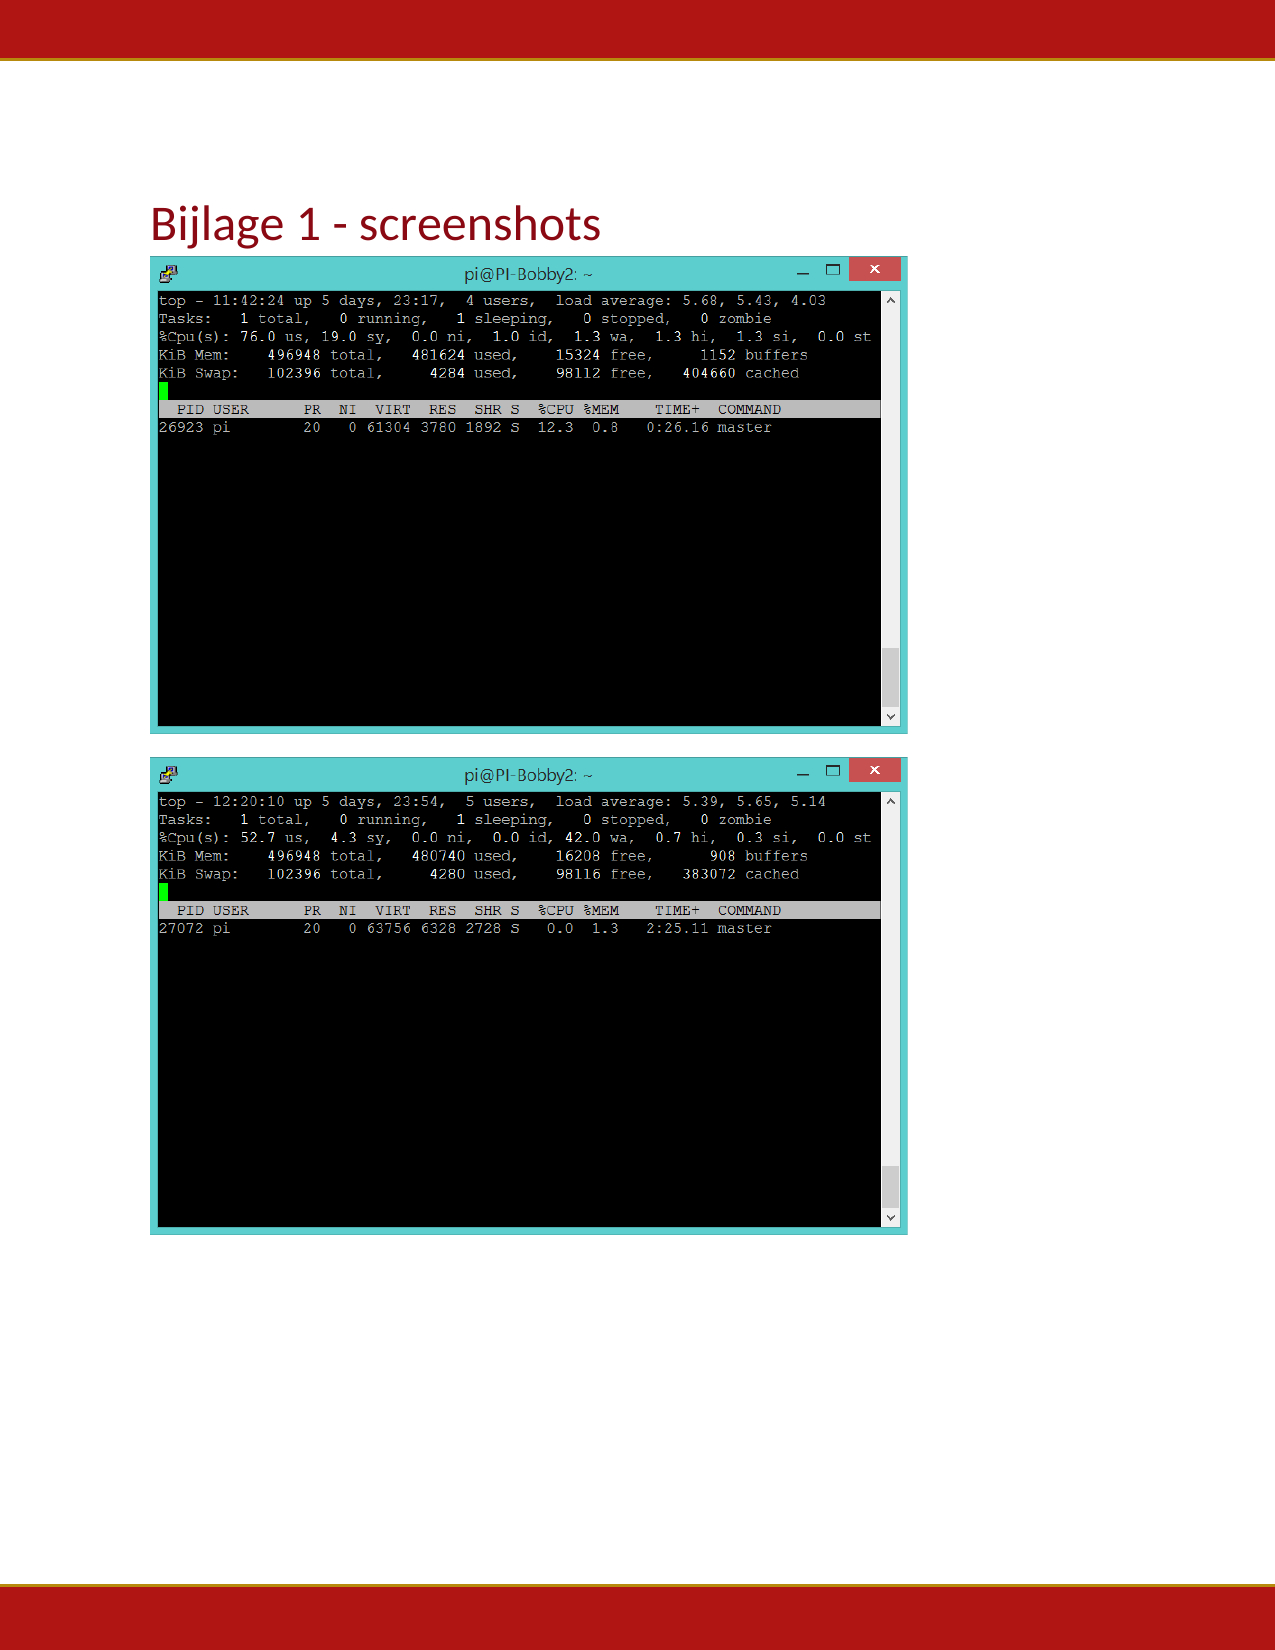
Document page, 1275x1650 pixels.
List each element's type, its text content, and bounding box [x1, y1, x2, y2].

picture [150, 256, 908, 734]
subtitle Bijlage 1 - screenshots [150, 192, 1125, 253]
picture [150, 757, 908, 1235]
